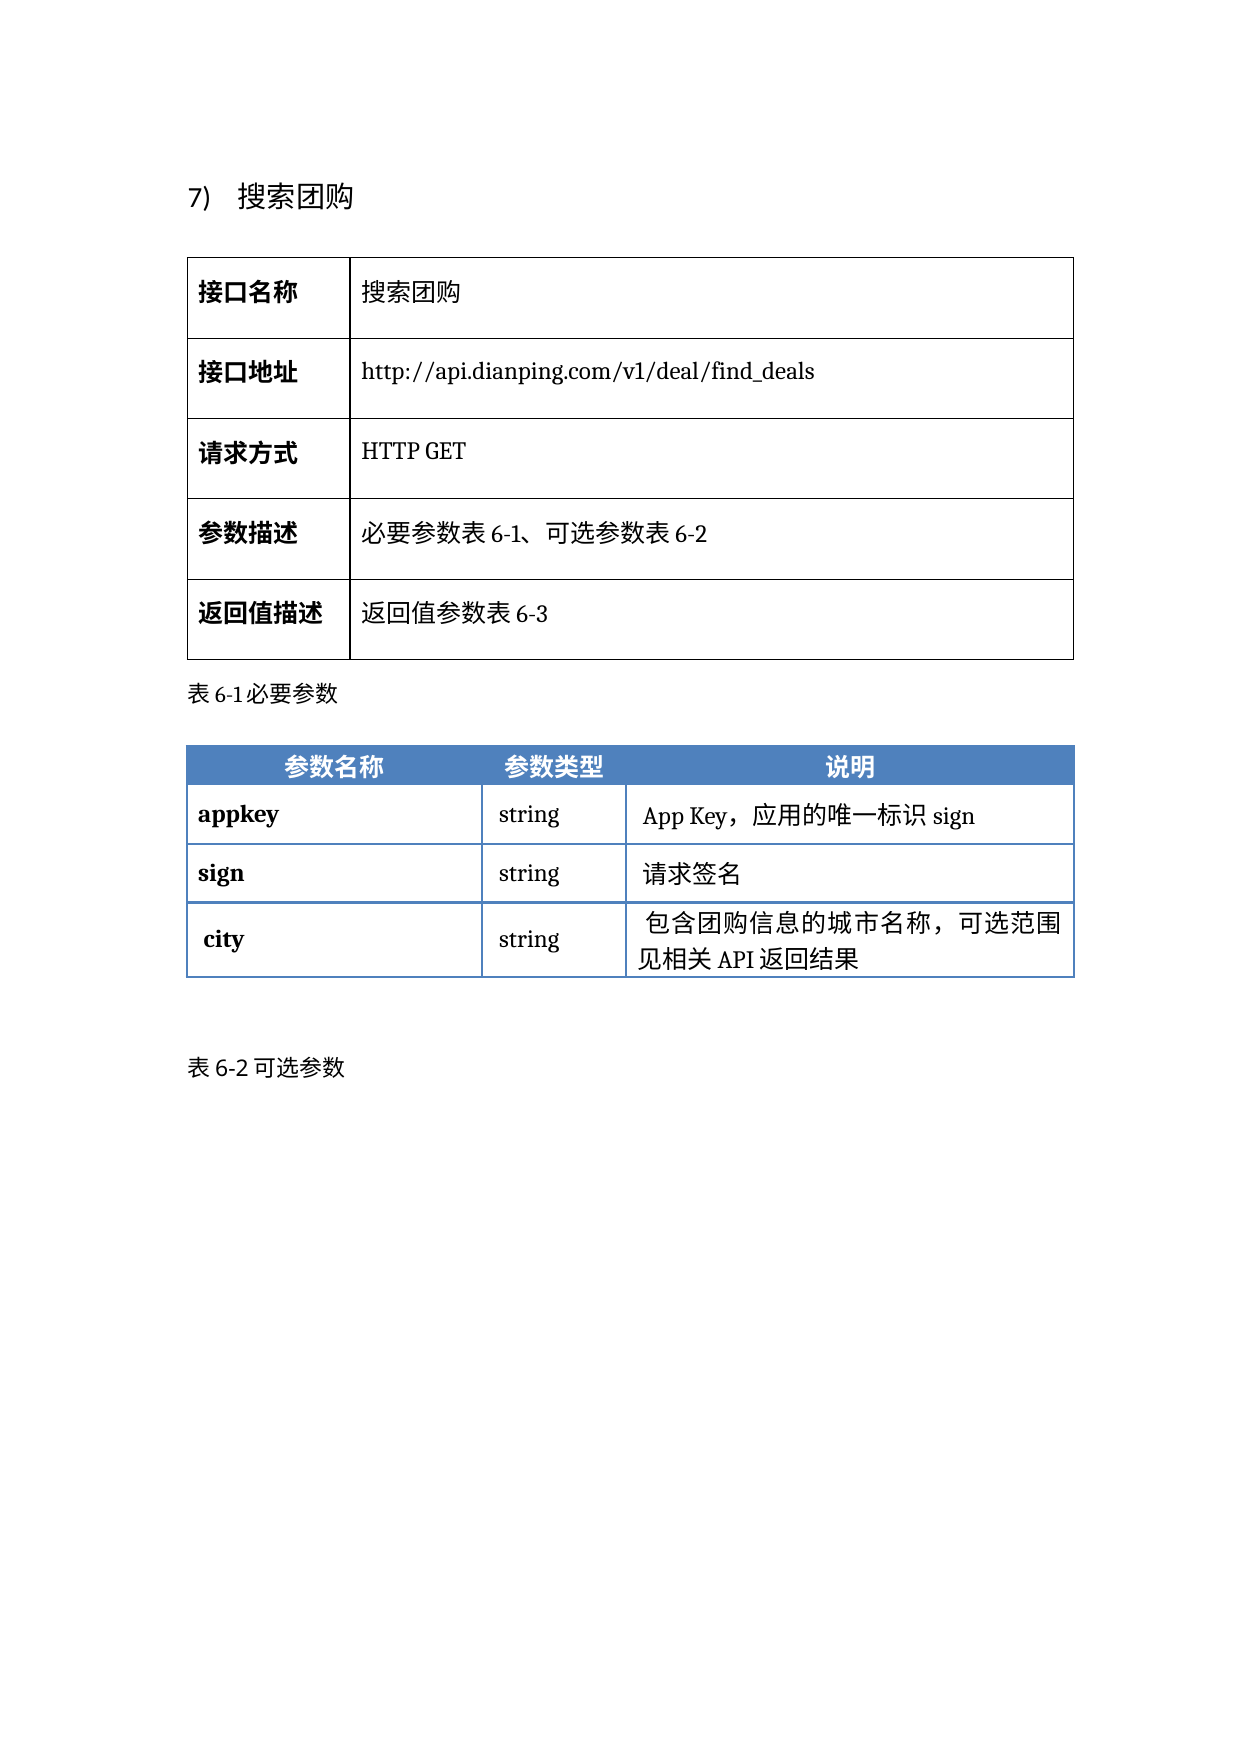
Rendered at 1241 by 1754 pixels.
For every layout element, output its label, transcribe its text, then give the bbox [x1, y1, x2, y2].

table_cell 请求签名 [627, 845, 1073, 901]
table_cell 必要参数表6-1、可选参数表6-2 [351, 499, 1073, 578]
table_cell 返回值参数表6-3 [351, 580, 1073, 659]
text 表6-1必要参数 [187, 660, 1053, 725]
table_cell city [188, 904, 481, 976]
table_cell string [483, 904, 625, 976]
table_cell string [483, 785, 625, 842]
table_cell sign [188, 845, 481, 901]
table_cell http://api.dianping.com/v1/deal/find_deals [351, 339, 1073, 418]
table_header 说明 [627, 747, 1073, 783]
table_cell 包含团购信息的城市名称，可选范围见相关API返回结果 [627, 904, 1073, 976]
table_header 搜索团购 [351, 258, 1073, 337]
table_cell 请求方式 [188, 419, 349, 498]
table_cell 接口地址 [188, 339, 349, 418]
table_cell string [483, 845, 625, 901]
table_cell HTTP GET [351, 419, 1073, 498]
table_cell appkey [188, 785, 481, 842]
table_header 参数类型 [483, 747, 625, 783]
table_cell 参数描述 [188, 499, 349, 578]
table_header 接口名称 [188, 258, 349, 337]
table_cell 返回值描述 [188, 580, 349, 659]
text 表6-2可选参数 [187, 978, 1053, 1099]
table_header 参数名称 [188, 747, 481, 783]
subtitle 搜索团购 [187, 162, 1053, 227]
table_cell App Key，应用的唯一标识 sign [627, 785, 1073, 842]
